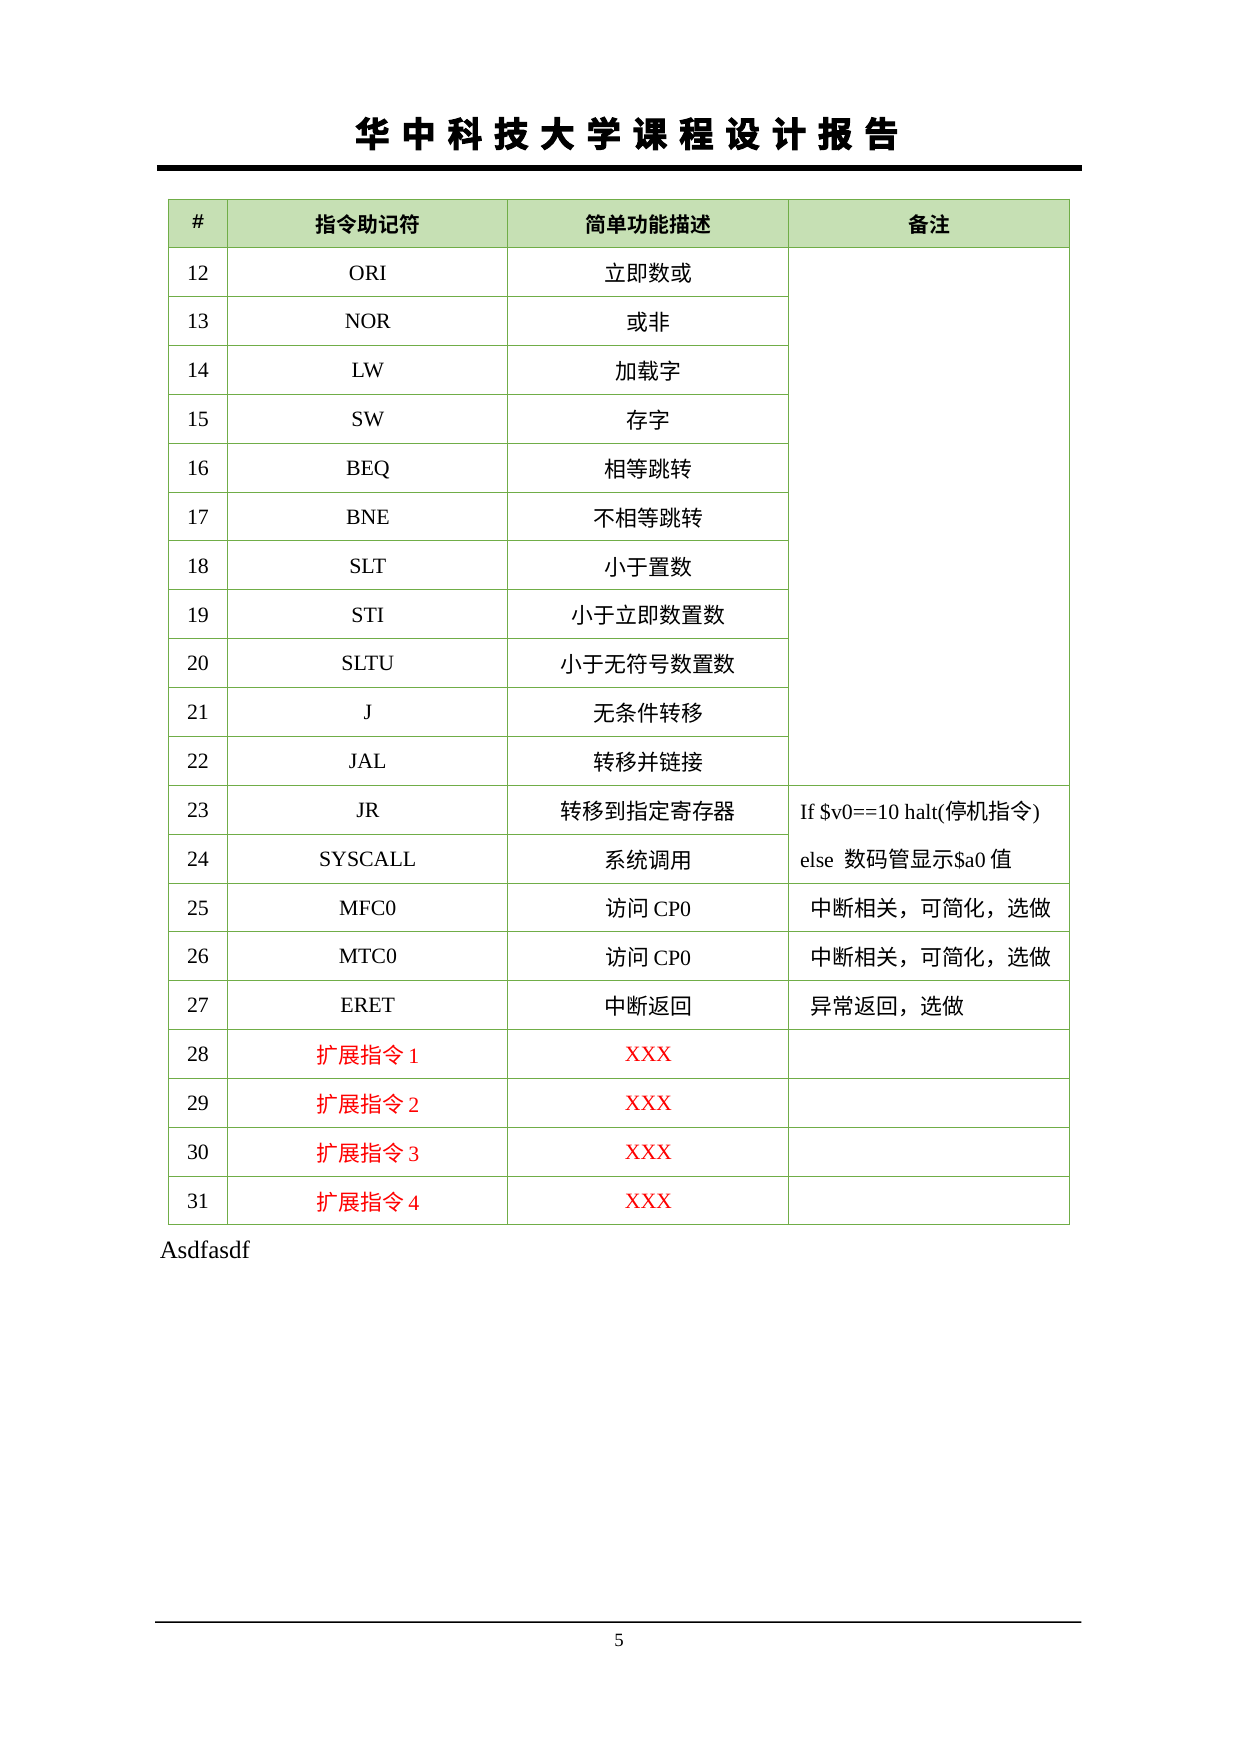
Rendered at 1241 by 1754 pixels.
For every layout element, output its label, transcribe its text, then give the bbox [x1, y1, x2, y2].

table_cell 加载字 [508, 346, 788, 394]
table_cell 14 [169, 346, 227, 394]
table_cell XXX [508, 1128, 788, 1176]
table_cell XXX [508, 1177, 788, 1224]
table_cell 15 [169, 395, 227, 443]
table_cell 扩展指令1 [228, 1030, 507, 1078]
table_cell 或非 [508, 297, 788, 345]
table_cell JAL [228, 737, 507, 785]
table_cell ORI [228, 248, 507, 296]
table_cell 转移并链接 [508, 737, 788, 785]
table_cell 28 [169, 1030, 227, 1078]
table_cell STI [228, 590, 507, 638]
table_cell 无条件转移 [508, 688, 788, 736]
table_cell 存字 [508, 395, 788, 443]
table_cell 相等跳转 [508, 444, 788, 492]
table_cell BEQ [228, 444, 507, 492]
table_cell 小于无符号数置数 [508, 639, 788, 687]
table_cell 20 [169, 639, 227, 687]
table_header # [169, 200, 227, 247]
table_cell 23 [169, 786, 227, 833]
table_cell 立即数或 [508, 248, 788, 296]
table_cell 26 [169, 932, 227, 980]
table_cell ERET [228, 981, 507, 1029]
table_cell LW [228, 346, 507, 394]
table_cell [789, 1030, 1069, 1078]
table_cell 12 [169, 248, 227, 296]
table_cell 扩展指令3 [228, 1128, 507, 1176]
table_cell 中断相关，可简化，选做 [789, 932, 1069, 980]
table_cell 27 [169, 981, 227, 1029]
table_cell 中断返回 [508, 981, 788, 1029]
table_cell 异常返回，选做 [789, 981, 1069, 1029]
table_cell 18 [169, 541, 227, 589]
table_cell SW [228, 395, 507, 443]
table_cell 转移到指定寄存器 [508, 786, 788, 833]
table_header 备注 [789, 200, 1069, 247]
table_cell 扩展指令2 [228, 1079, 507, 1127]
table_cell 31 [169, 1177, 227, 1224]
table_cell 24 [169, 835, 227, 882]
table_cell 30 [169, 1128, 227, 1176]
table_cell 小于立即数置数 [508, 590, 788, 638]
table_cell 小于置数 [508, 541, 788, 589]
table_cell SLT [228, 541, 507, 589]
table_cell 扩展指令4 [228, 1177, 507, 1224]
table_cell 19 [169, 590, 227, 638]
table_cell J [228, 688, 507, 736]
table_cell 16 [169, 444, 227, 492]
table_cell 系统调用 [508, 835, 788, 882]
table_cell MFC0 [228, 884, 507, 931]
table_cell 访问CP0 [508, 932, 788, 980]
table_cell NOR [228, 297, 507, 345]
table_cell If $v0==10 halt(停机指令) else 数码管显示$a0值 [789, 786, 1069, 882]
table_cell 访问CP0 [508, 884, 788, 931]
table_cell [789, 1128, 1069, 1176]
table_cell BNE [228, 493, 507, 540]
table_header 简单功能描述 [508, 200, 788, 247]
table_cell XXX [508, 1079, 788, 1127]
table_cell 不相等跳转 [508, 493, 788, 540]
table_header 指令助记符 [228, 200, 507, 247]
table_cell 13 [169, 297, 227, 345]
table_cell 中断相关，可简化，选做 [789, 884, 1069, 931]
table_cell SLTU [228, 639, 507, 687]
table_cell XXX [508, 1030, 788, 1078]
table_cell [789, 1177, 1069, 1224]
table_cell 25 [169, 884, 227, 931]
table_cell MTC0 [228, 932, 507, 980]
table_cell JR [228, 786, 507, 833]
table_cell [789, 1079, 1069, 1127]
table_cell 22 [169, 737, 227, 785]
table_cell 17 [169, 493, 227, 540]
table_cell 21 [169, 688, 227, 736]
text Asdfasdf [159, 1225, 1078, 1273]
table_cell SYSCALL [228, 835, 507, 882]
table_cell 29 [169, 1079, 227, 1127]
